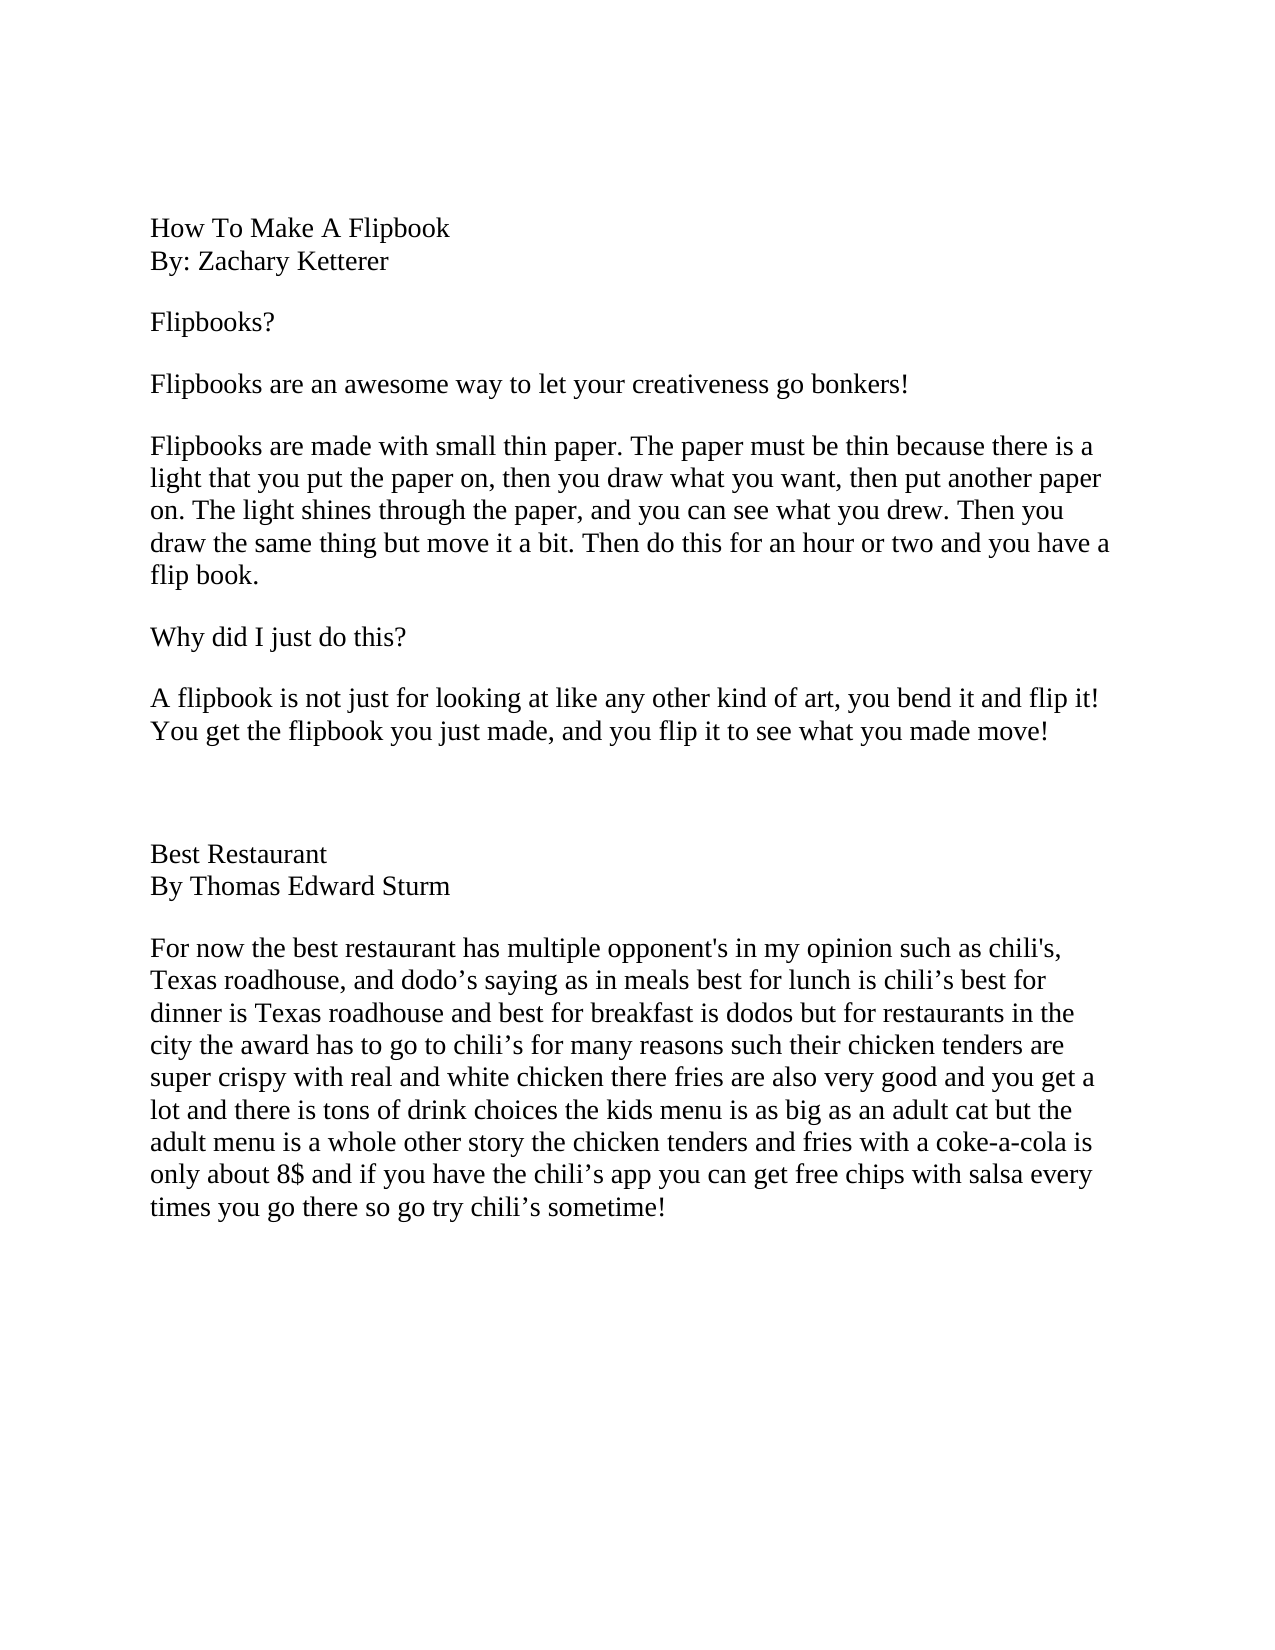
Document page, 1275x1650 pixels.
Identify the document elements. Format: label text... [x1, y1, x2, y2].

text Flipbooks? [150, 306, 1125, 338]
text A flipbook is not just for looking at like any other kind of art, you bend it and flip it! You get the flipbook you just made, and you flip it to see what you made move! [150, 681, 1125, 746]
text Flipbooks are an awesome way to let your creativeness go bonkers! [150, 367, 1125, 399]
text Flipbooks are made with small thin paper. The paper must be thin because there is a light that you put the paper on, then you draw what you want, then put another paper on. The light shines through the paper, and you can see what you drew. Then you draw the same thing but move it a bit. Then do this for an hour or two and you have a flip book. [150, 429, 1125, 591]
text Best Restaurant By Thomas Edward Sturm [150, 837, 1125, 902]
text Why did I just do this? [150, 620, 1125, 652]
text For now the best restaurant has multiple opponent's in my opinion such as chili's, Texas roadhouse, and dodo’s saying as in meals best for lunch is chili’s best for dinner is Texas roadhouse and best for breakfast is dodos but for restaurants in the city the award has to go to chili’s for many reasons such their chicken tenders are super crispy with real and white chicken there fries are also very good and you get a lot and there is tons of drink choices the kids menu is as big as an adult cat but the adult menu is a whole other story the chicken tenders and fries with a coke-a-cola is only about 8$ and if you have the chili’s app you can get free chips with salsa every times you go there so go try chili’s sometime! [150, 931, 1125, 1222]
text How To Make A Flipbook By: Zachary Ketterer [150, 212, 1125, 276]
